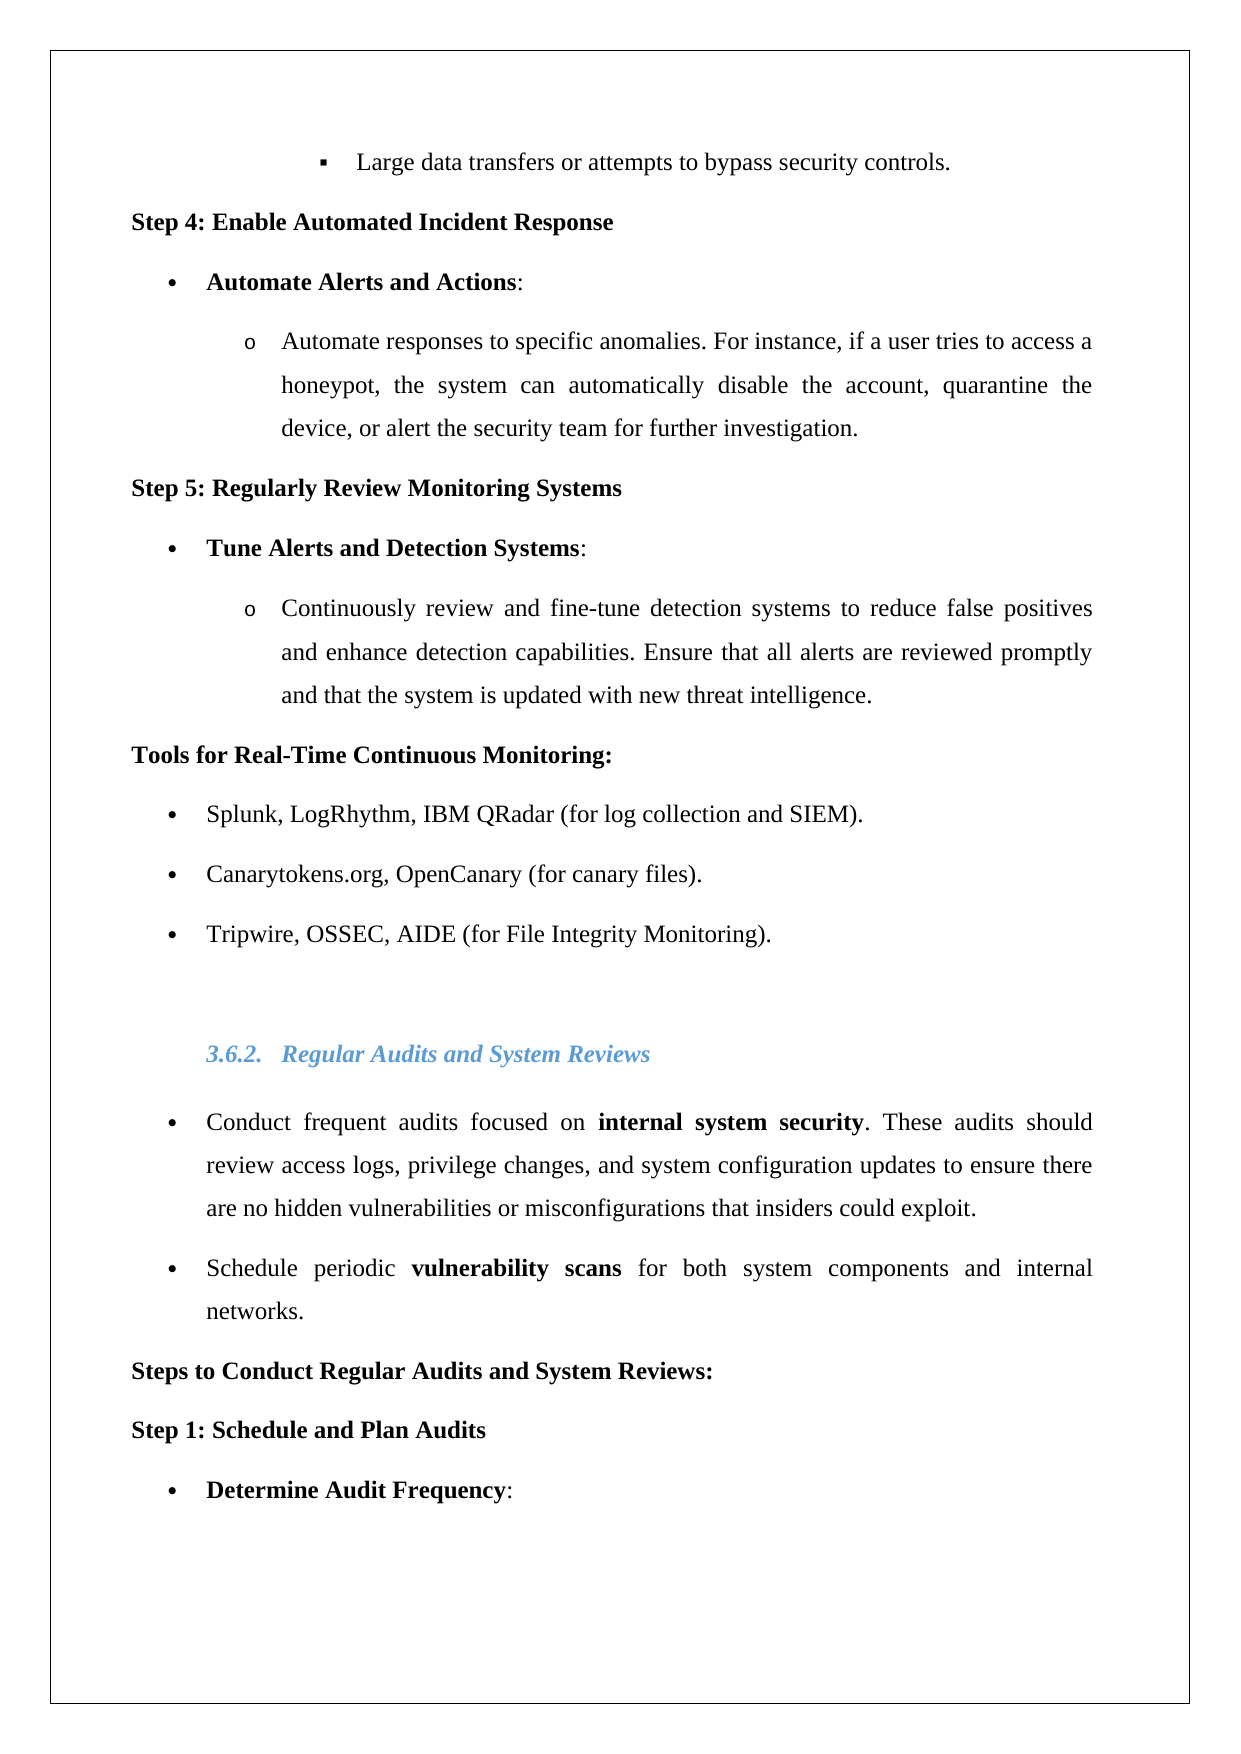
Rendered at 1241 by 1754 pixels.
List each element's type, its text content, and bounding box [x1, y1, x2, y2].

text Steps to Conduct Regular Audits and System Reviews: [131, 1356, 1093, 1384]
list Canarytokens.org, OpenCanary (for canary files). [169, 859, 1093, 888]
list Automate responses to specific anomalies. For instance, if a user tries to access a honeypot, the system can automatically disable the account, quarantine the device, or alert the security team for further investigation. [244, 326, 1093, 442]
list Large data transfers or attempts to bypass security controls. [319, 147, 1093, 176]
list Automate Alerts and Actions: [169, 267, 1093, 295]
subtitle Regular Audits and System Reviews [206, 1039, 1093, 1067]
text Tools for Real-Time Continuous Monitoring: [131, 740, 1093, 768]
list Determine Audit Frequency: [169, 1475, 1093, 1504]
list Tripwire, OSSEC, AIDE (for File Integrity Monitoring). [169, 919, 1093, 948]
text Step 1: Schedule and Plan Audits [131, 1416, 1093, 1444]
list Splunk, LogRhythm, IBM QRadar (for log collection and SIEM). [169, 799, 1093, 828]
text Step 4: Enable Automated Incident Response [131, 207, 1093, 236]
text Step 5: Regularly Review Monitoring Systems [131, 473, 1093, 502]
list Continuously review and fine-tune detection systems to reduce false positives and enhance detection capabilities. Ensure that all alerts are reviewed promptly and that the system is updated with new threat intelligence. [244, 593, 1093, 709]
list Conduct frequent audits focused on internal system security. These audits should review access logs, privilege changes, and system configuration updates to ensure there are no hidden vulnerabilities or misconfigurations that insiders could exploit. [169, 1107, 1093, 1222]
list Schedule periodic vulnerability scans for both system components and internal networks. [169, 1253, 1093, 1325]
list Tune Alerts and Detection Systems: [169, 533, 1093, 562]
